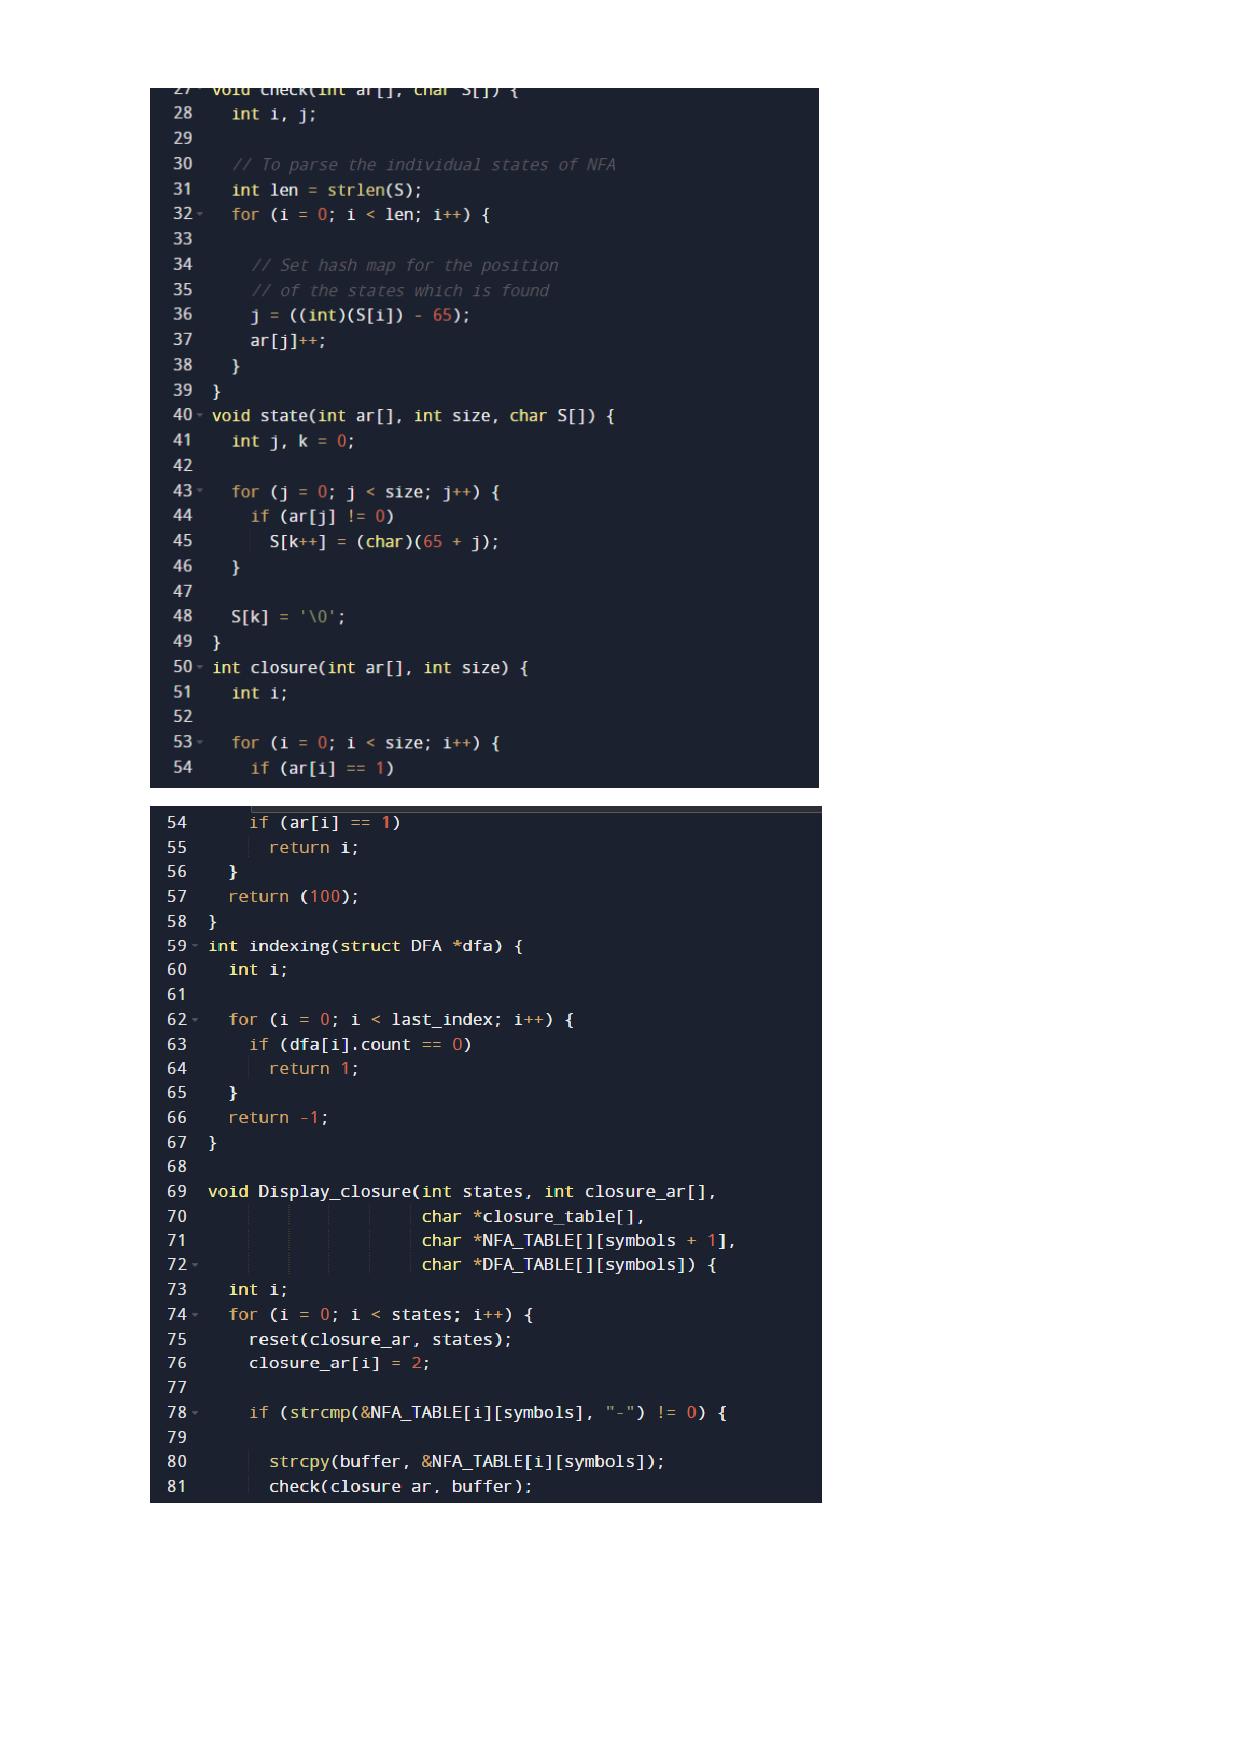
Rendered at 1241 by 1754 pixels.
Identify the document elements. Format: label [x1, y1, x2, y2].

picture [150, 88, 819, 788]
picture [150, 806, 822, 1503]
